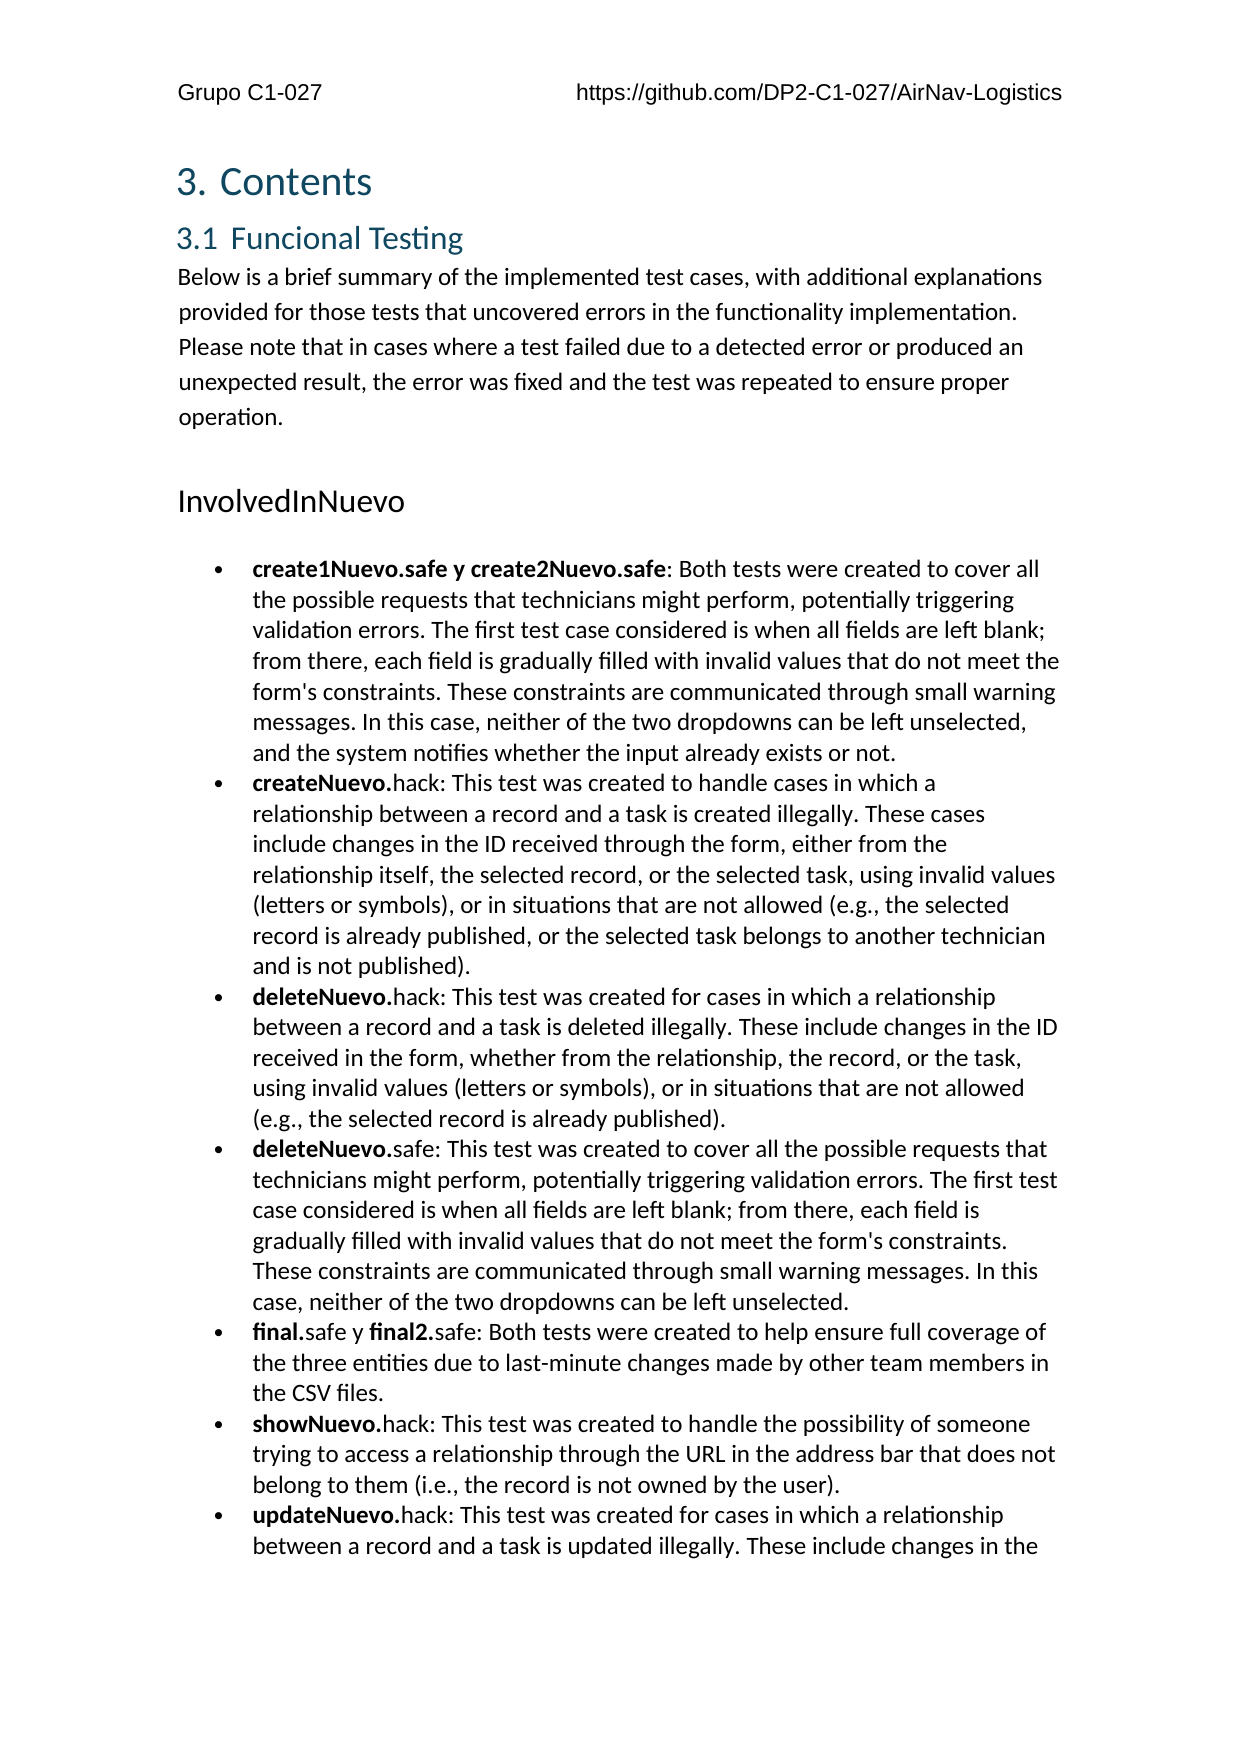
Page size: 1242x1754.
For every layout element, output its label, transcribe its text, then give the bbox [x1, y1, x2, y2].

list deleteNuevo.hack: This test was created for cases in which a relationship between a record and a task is deleted illegally. These include changes in the ID received in the form, whether from the relationship, the record, or the task, using invalid values (letters or symbols), or in situations that are not allowed (e.g., the selected record is already published). [215, 1039, 1062, 1192]
subtitle Funcional Testing [176, 217, 1062, 258]
list final.safe y final2.safe: Both tests were created to help ensure full coverage of the three entities due to last-minute changes made by other team members in the CSV files. [215, 1433, 1062, 1525]
list create1Nuevo.safe y create2Nuevo.safe: Both tests were created to cover all the possible requests that technicians might perform, potentially triggering validation errors. The first test case considered is when all fields are left blank; from there, each field is gradually filled with invalid values that do not meet the form's constraints. These constraints are communicated through small warning messages. In this case, neither of the two dropdowns can be left unselected, and the system notifies whether the input already exists or not. [215, 553, 1062, 767]
list createNuevo.hack: This test was created to handle cases in which a relationship between a record and a task is created illegally. These cases include changes in the ID received through the form, either from the relationship itself, the selected record, or the selected task, using invalid values (letters or symbols), or in situations that are not allowed (e.g., the selected record is already published, or the selected task belongs to another technician and is not published). [215, 796, 1062, 1010]
list deleteNuevo.safe: This test was created to cover all the possible requests that technicians might perform, potentially triggering validation errors. The first test case considered is when all fields are left blank; from there, each field is gradually filled with invalid values that do not meet the form's constraints. These constraints are communicated through small warning messages. In this case, neither of the two dropdowns can be left unselected. [215, 1221, 1062, 1404]
text Below is a brief summary of the implemented test cases, with additional explanations provided for those tests that uncovered errors in the functionality implementation. Please note that in cases where a test failed due to a detected error or produced an unexpected result, the error was fixed and the test was repeated to ensure proper operation. [177, 261, 1061, 431]
subtitle InvolvedInNuevo [177, 480, 1062, 521]
subtitle Contents [176, 155, 1062, 206]
